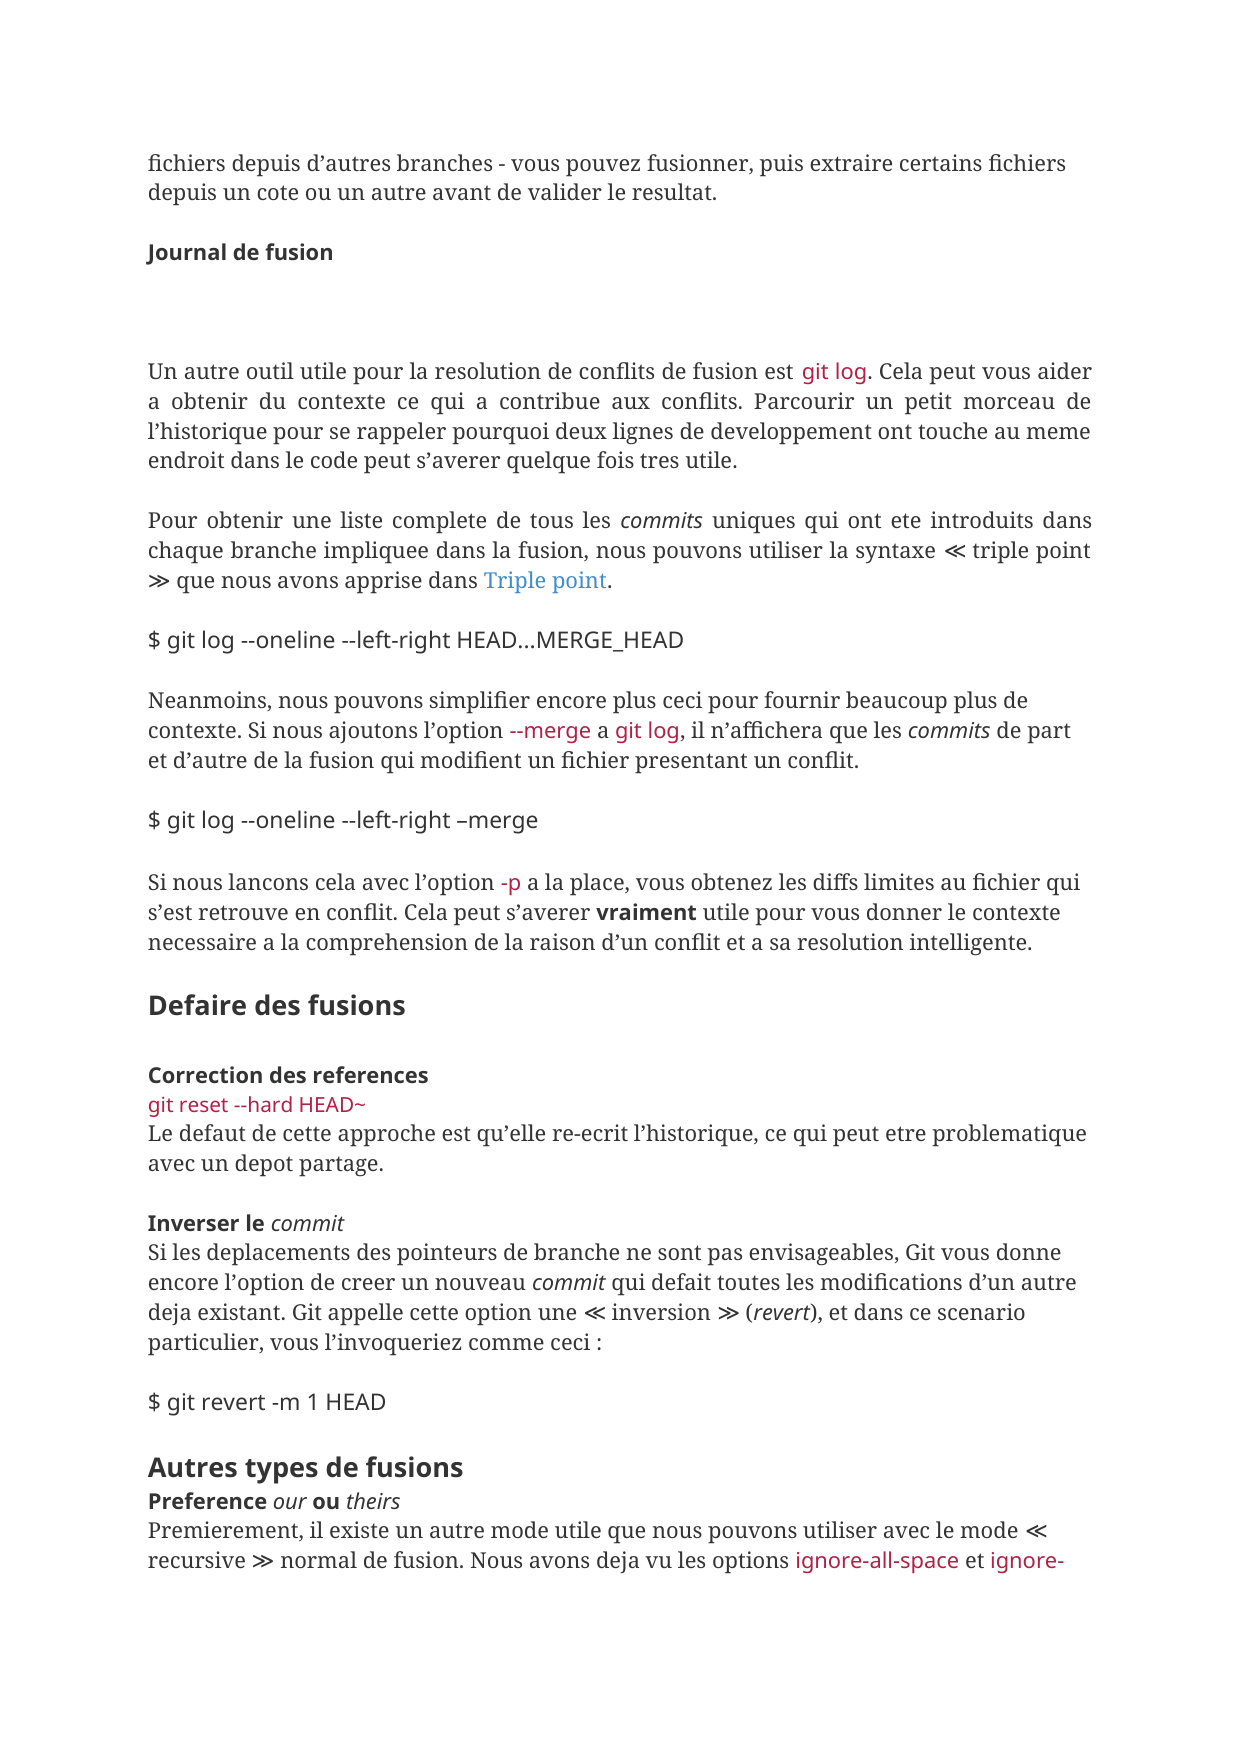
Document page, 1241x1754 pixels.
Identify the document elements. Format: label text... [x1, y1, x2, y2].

text Un autre outil utile pour la resolution de conflits de fusion est git log. Cela peut vous aider a obtenir du contexte ce qui a contribue aux conflits. Parcourir un petit morceau de l’historique pour se rappeler pourquoi deux lignes de developpement ont touche au meme endroit dans le code peut s’averer quelque fois tres utile. [148, 356, 1093, 475]
text Inverser le commit [148, 1207, 1093, 1237]
text Neanmoins, nous pouvons simplifier encore plus ceci pour fournir beaucoup plus de contexte. Si nous ajoutons l’option --merge a git log, il n’affichera que les commits de part et d’autre de la fusion qui modifient un fichier presentant un conflit. [148, 685, 1093, 775]
text $ git log --oneline --left-right HEAD...MERGE_HEAD [148, 624, 1093, 656]
text Preference our ou theirs [148, 1486, 1093, 1515]
text Le defaut de cette approche est qu’elle re-ecrit l’historique, ce qui peut etre problematique avec un depot partage. [148, 1118, 1093, 1178]
text $ git revert -m 1 HEAD [148, 1386, 1093, 1417]
text Pour obtenir une liste complete de tous les commits uniques qui ont ete introduits dans chaque branche impliquee dans la fusion, nous pouvons utiliser la syntaxe ≪ triple point ≫ que nous avons apprise dans Triple point. [148, 505, 1093, 594]
text Si les deplacements des pointeurs de branche ne sont pas envisageables, Git vous donne encore l’option de creer un nouveau commit qui defait toutes les modifications d’un autre deja existant. Git appelle cette option une ≪ inversion ≫ (revert), et dans ce scenario particulier, vous l’invoqueriez comme ceci : [148, 1237, 1093, 1356]
text Journal de fusion [148, 237, 1093, 267]
text git reset --hard HEAD~ [148, 1090, 1093, 1118]
text Si nous lancons cela avec l’option -p a la place, vous obtenez les diffs limites au fichier qui s’est retrouve en conflit. Cela peut s’averer vraiment utile pour vous donner le contexte necessaire a la comprehension de la raison d’un conflit et a sa resolution intelligente. [148, 867, 1093, 956]
text Defaire des fusions [148, 986, 1093, 1023]
text Autres types de fusions [148, 1449, 1093, 1486]
text $ git log --oneline --left-right –merge [148, 804, 1093, 836]
text Correction des references [148, 1060, 1093, 1090]
